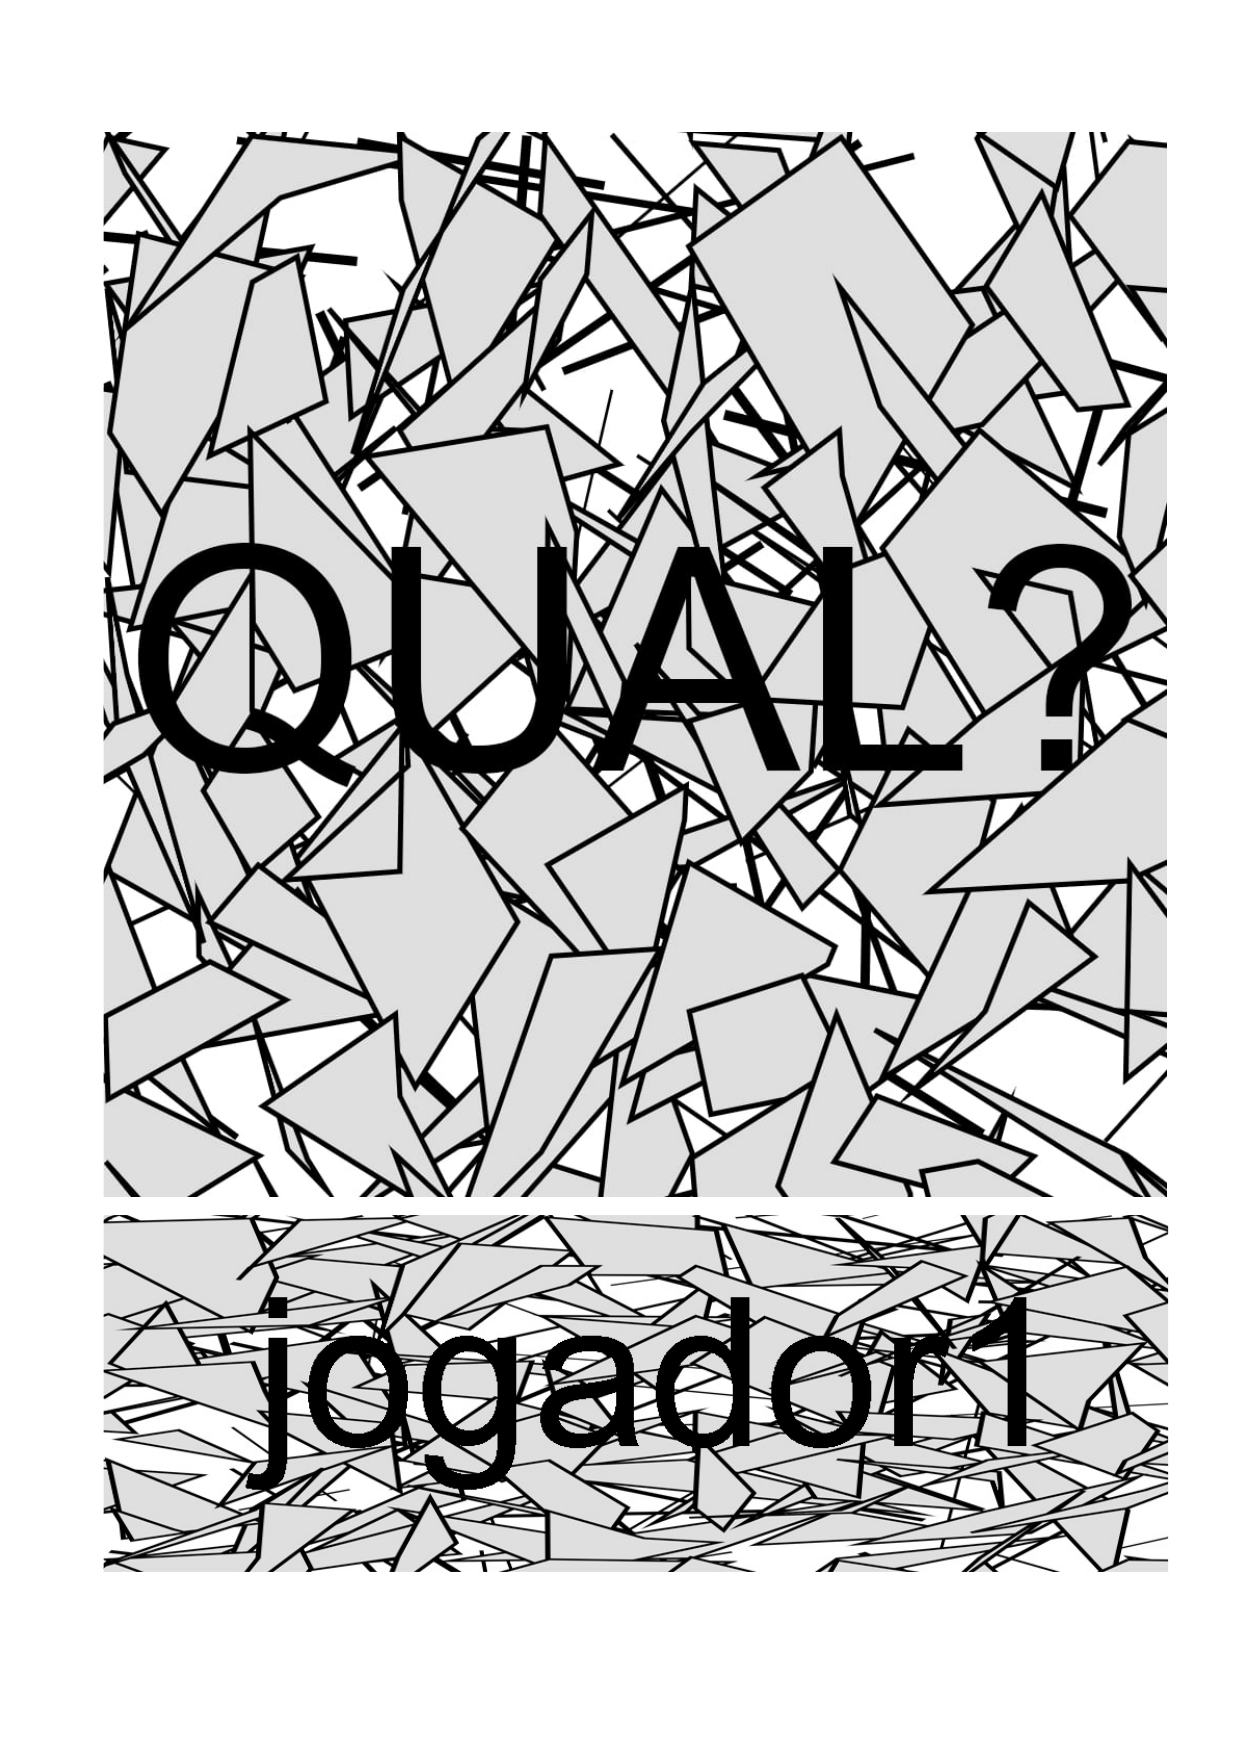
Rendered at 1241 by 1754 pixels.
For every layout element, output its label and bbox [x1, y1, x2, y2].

picture [103, 132, 1167, 1197]
picture [103, 1215, 1169, 1572]
